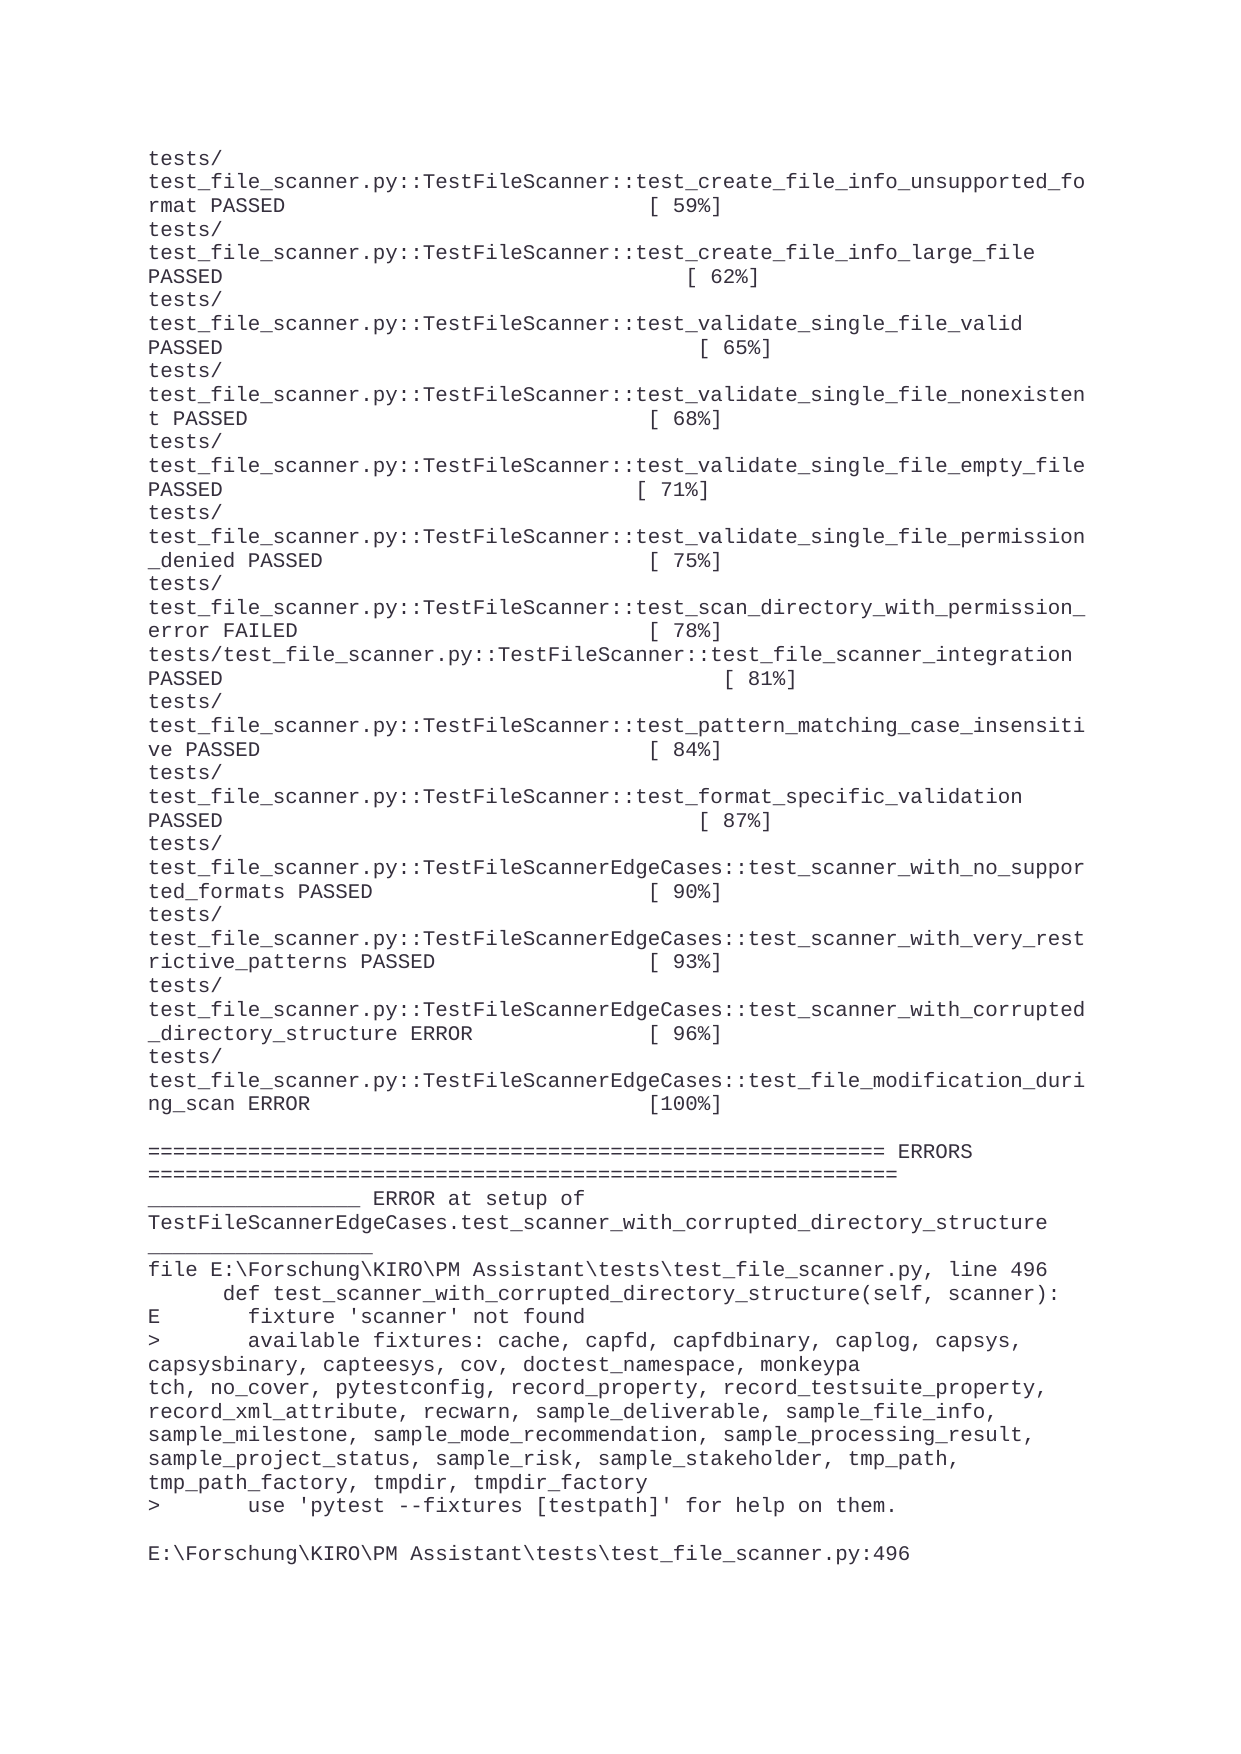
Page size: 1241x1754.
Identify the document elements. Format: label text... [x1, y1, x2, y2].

text E:\Forschung\KIRO\PM Assistant\tests\test_file_scanner.py:496 [148, 1543, 1093, 1566]
text > available fixtures: cache, capfd, capfdbinary, caplog, capsys, capsysbinary, capteesys, cov, doctest_namespace, monkeypa [148, 1330, 1093, 1377]
text tests/test_file_scanner.py::TestFileScanner::test_validate_single_file_empty_file PASSED [ 71%] [148, 431, 1093, 502]
text tests/test_file_scanner.py::TestFileScanner::test_pattern_matching_case_insensitive PASSED [ 84%] [148, 691, 1093, 762]
text tests/test_file_scanner.py::TestFileScanner::test_format_specific_validation PASSED [ 87%] [148, 762, 1093, 833]
text def test_scanner_with_corrupted_directory_structure(self, scanner): [148, 1283, 1093, 1306]
text tests/test_file_scanner.py::TestFileScanner::test_create_file_info_unsupported_format PASSED [ 59%] [148, 148, 1093, 218]
text file E:\Forschung\KIRO\PM Assistant\tests\test_file_scanner.py, line 496 [148, 1259, 1093, 1283]
text tests/test_file_scanner.py::TestFileScannerEdgeCases::test_scanner_with_corrupted_directory_structure ERROR [ 96%] [148, 975, 1093, 1046]
text tests/test_file_scanner.py::TestFileScanner::test_validate_single_file_valid PASSED [ 65%] [148, 289, 1093, 360]
text tests/test_file_scanner.py::TestFileScanner::test_create_file_info_large_file PASSED [ 62%] [148, 218, 1093, 289]
text _________________ ERROR at setup of TestFileScannerEdgeCases.test_scanner_with_corrupted_directory_structure __________________ [148, 1188, 1093, 1259]
text tests/test_file_scanner.py::TestFileScannerEdgeCases::test_scanner_with_very_restrictive_patterns PASSED [ 93%] [148, 904, 1093, 975]
text =========================================================== ERRORS ============================================================ [148, 1141, 1093, 1188]
text tests/test_file_scanner.py::TestFileScanner::test_validate_single_file_permission_denied PASSED [ 75%] [148, 502, 1093, 573]
text tests/test_file_scanner.py::TestFileScanner::test_validate_single_file_nonexistent PASSED [ 68%] [148, 360, 1093, 431]
text tests/test_file_scanner.py::TestFileScannerEdgeCases::test_scanner_with_no_supported_formats PASSED [ 90%] [148, 833, 1093, 904]
text tests/test_file_scanner.py::TestFileScanner::test_scan_directory_with_permission_error FAILED [ 78%] [148, 573, 1093, 644]
text tests/test_file_scanner.py::TestFileScannerEdgeCases::test_file_modification_during_scan ERROR [100%] [148, 1046, 1093, 1117]
text tests/test_file_scanner.py::TestFileScanner::test_file_scanner_integration PASSED [ 81%] [148, 644, 1093, 691]
text E fixture 'scanner' not found [148, 1306, 1093, 1330]
